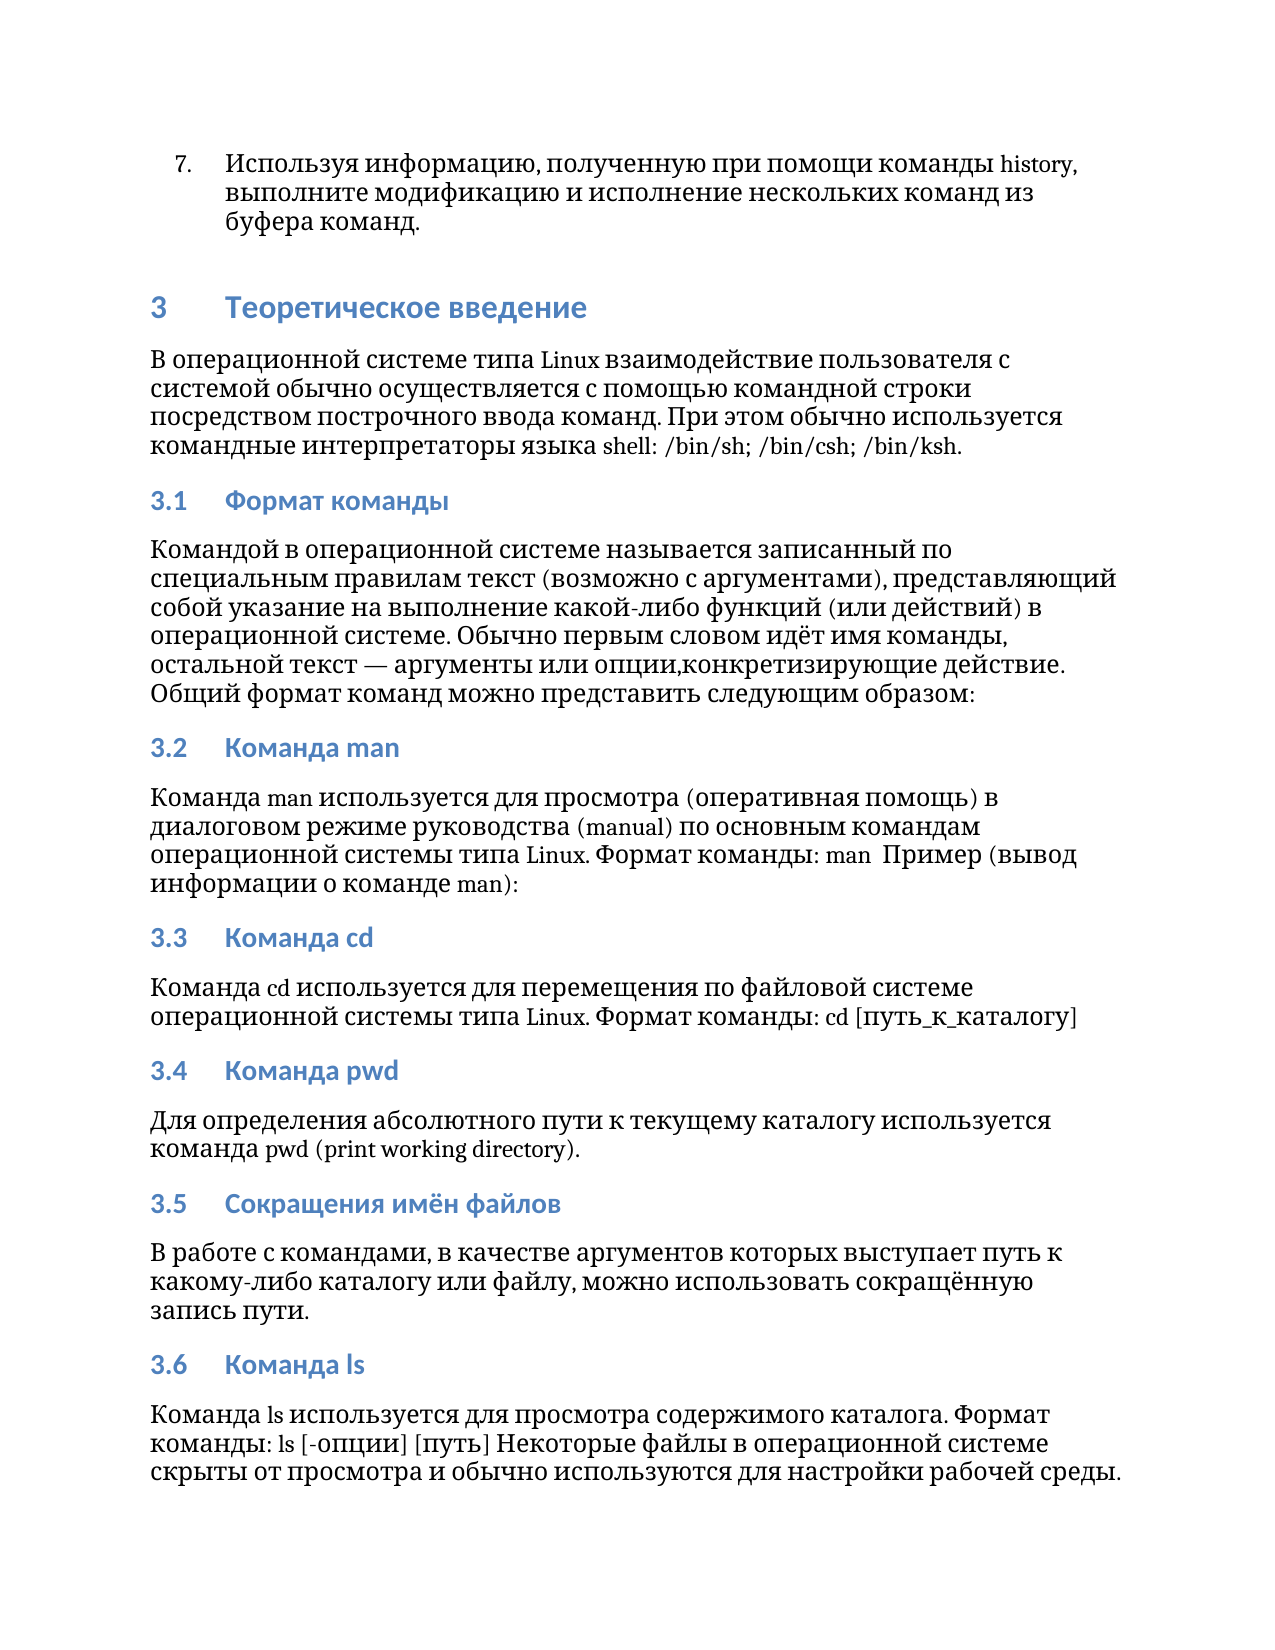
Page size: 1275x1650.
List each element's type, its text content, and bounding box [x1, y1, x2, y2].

subtitle 3.4 Команда pwd [150, 1052, 1125, 1088]
text Командой в операционной системе называется записанный по специальным правилам текст (возможно с аргументами), представляющий собой указание на выполнение какой-либо функций (или действий) в операционной системе. Обычно первым словом идёт имя команды, остальной текст — аргументы или опции,конкретизирующие действие. Общий формат команд можно представить следующим образом: [150, 536, 1125, 708]
subtitle 3.6 Команда ls [150, 1346, 1125, 1382]
subtitle 3 Теоретическое введение [150, 286, 1125, 327]
subtitle 3.1 Формат команды [150, 482, 1125, 517]
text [150, 1401, 1125, 1487]
list Используя информацию, полученную при помощи команды history, выполните модификацию и исполнение нескольких команд из буфера команд. [175, 150, 1125, 236]
text Команда man используется для просмотра (оперативная помощь) в диалоговом режиме руководства (manual) по основным командам операционной системы типа Linux. Формат команды: man Пример (вывод информации о команде man): [150, 784, 1125, 899]
subtitle 3.5 Сокращения имён файлов [150, 1185, 1125, 1221]
text Для определения абсолютного пути к текущему каталогу используется команда pwd (print working directory). [150, 1107, 1125, 1164]
subtitle 3.3 Команда cd [150, 919, 1125, 955]
text В операционной системе типа Linux взаимодействие пользователя с системой обычно осуществляется с помощью командной строки посредством построчного ввода команд. При этом обычно используется командные интерпретаторы языка shell: /bin/sh; /bin/csh; /bin/ksh. [150, 346, 1125, 461]
subtitle 3.2 Команда man [150, 729, 1125, 765]
text В работе с командами, в качестве аргументов которых выступает путь к какому-либо каталогу или файлу, можно использовать сокращённую запись пути. [150, 1239, 1125, 1326]
text Команда cd используется для перемещения по файловой системе операционной системы типа Linux. Формат команды: cd [путь_к_каталогу] [150, 974, 1125, 1031]
